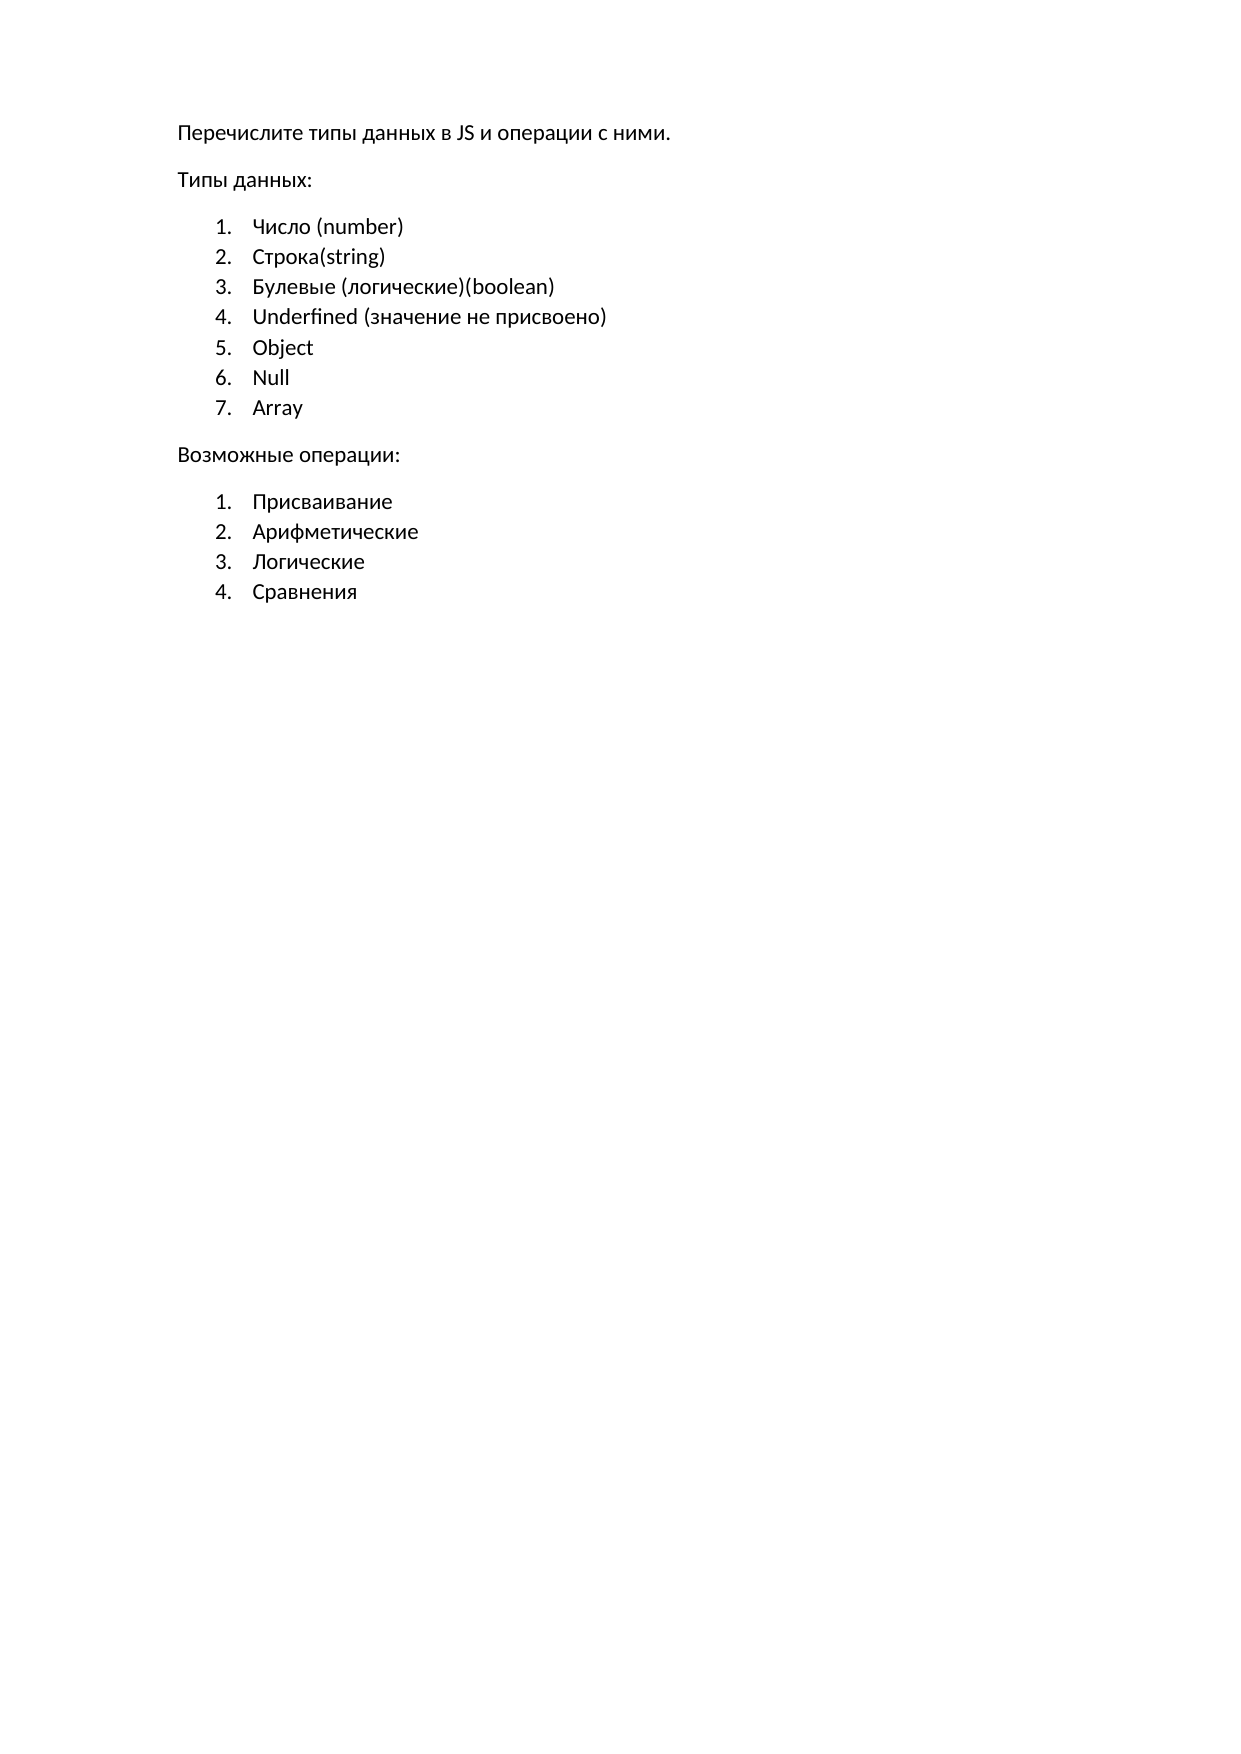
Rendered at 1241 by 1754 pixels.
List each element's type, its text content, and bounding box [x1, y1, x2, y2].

text Перечислите типы данных в JS и операции с ними. [177, 118, 1152, 146]
list Арифметические [215, 517, 1152, 545]
list Underfined (значение не присвоено) [215, 302, 1152, 331]
list Логические [215, 547, 1152, 575]
list Число (number) [215, 212, 1152, 240]
list Array [215, 393, 1152, 421]
list Null [215, 363, 1152, 391]
list Строка(string) [215, 242, 1152, 270]
text Типы данных: [177, 165, 1152, 193]
list Object [215, 333, 1152, 361]
list Булевые (логические)(boolean) [215, 272, 1152, 300]
text Возможные операции: [177, 440, 1152, 468]
list Присваивание [215, 487, 1152, 515]
list Сравнения [215, 577, 1152, 606]
